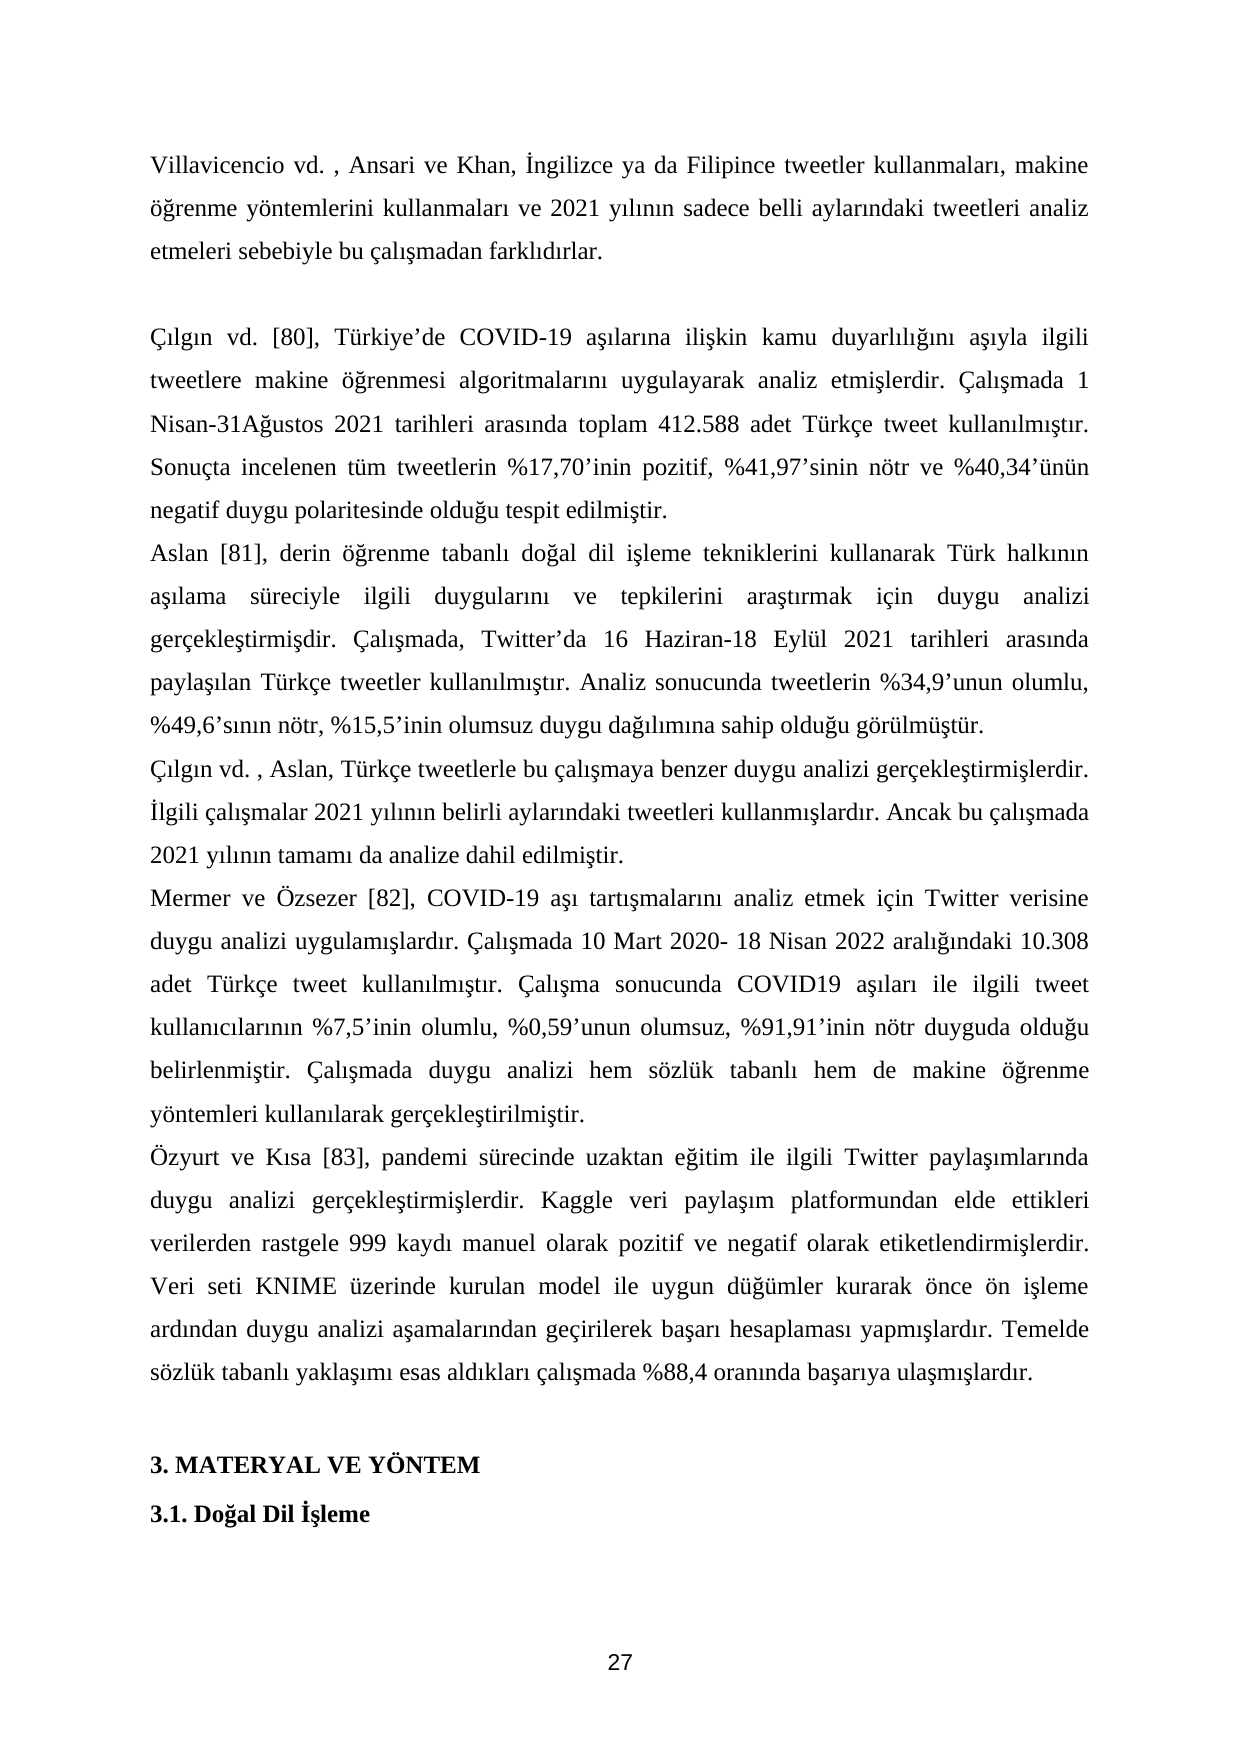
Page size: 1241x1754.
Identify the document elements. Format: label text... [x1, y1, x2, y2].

text Aslan [81], derin öğrenme tabanlı doğal dil işleme tekniklerini kullanarak Türk halkının aşılama süreciyle ilgili duygularını ve tepkilerini araştırmak için duygu analizi gerçekleştirmişdir. Çalışmada, Twitter’da 16 Haziran-18 Eylül 2021 tarihleri arasında paylaşılan Türkçe tweetler kullanılmıştır. Analiz sonucunda tweetlerin %34,9’unun olumlu, %49,6’sının nötr, %15,5’inin olumsuz duygu dağılımına sahip olduğu görülmüştür. [150, 538, 1090, 739]
text Mermer ve Özsezer [82], COVID-19 aşı tartışmalarını analiz etmek için Twitter verisine duygu analizi uygulamışlardır. Çalışmada 10 Mart 2020- 18 Nisan 2022 aralığındaki 10.308 adet Türkçe tweet kullanılmıştır. Çalışma sonucunda COVID19 aşıları ile ilgili tweet kullanıcılarının %7,5’inin olumlu, %0,59’unun olumsuz, %91,91’inin nötr duyguda olduğu belirlenmiştir. Çalışmada duygu analizi hem sözlük tabanlı hem de makine öğrenme yöntemleri kullanılarak gerçekleştirilmiştir. [150, 883, 1090, 1127]
text 3.1. Doğal Dil İşleme [150, 1499, 1090, 1528]
text Çılgın vd. , Aslan, Türkçe tweetlerle bu çalışmaya benzer duygu analizi gerçekleştirmişlerdir. İlgili çalışmalar 2021 yılının belirli aylarındaki tweetleri kullanmışlardır. Ancak bu çalışmada 2021 yılının tamamı da analize dahil edilmiştir. [150, 754, 1090, 869]
text 3. MATERYAL VE YÖNTEM [150, 1450, 1090, 1479]
text Çılgın vd. [80], Türkiye’de COVID-19 aşılarına ilişkin kamu duyarlılığını aşıyla ilgili tweetlere makine öğrenmesi algoritmalarını uygulayarak analiz etmişlerdir. Çalışmada 1 Nisan-31Ağustos 2021 tarihleri arasında toplam 412.588 adet Türkçe tweet kullanılmıştır. Sonuçta incelenen tüm tweetlerin %17,70’inin pozitif, %41,97’sinin nötr ve %40,34’ünün negatif duygu polaritesinde olduğu tespit edilmiştir. [150, 322, 1090, 524]
text Villavicencio vd. , Ansari ve Khan, İngilizce ya da Filipince tweetler kullanmaları, makine öğrenme yöntemlerini kullanmaları ve 2021 yılının sadece belli aylarındaki tweetleri analiz etmeleri sebebiyle bu çalışmadan farklıdırlar. [150, 150, 1090, 265]
text Özyurt ve Kısa [83], pandemi sürecinde uzaktan eğitim ile ilgili Twitter paylaşımlarında duygu analizi gerçekleştirmişlerdir. Kaggle veri paylaşım platformundan elde ettikleri verilerden rastgele 999 kaydı manuel olarak pozitif ve negatif olarak etiketlendirmişlerdir. Veri seti KNIME üzerinde kurulan model ile uygun düğümler kurarak önce ön işleme ardından duygu analizi aşamalarından geçirilerek başarı hesaplaması yapmışlardır. Temelde sözlük tabanlı yaklaşımı esas aldıkları çalışmada %88,4 oranında başarıya ulaşmışlardır. [150, 1142, 1090, 1386]
